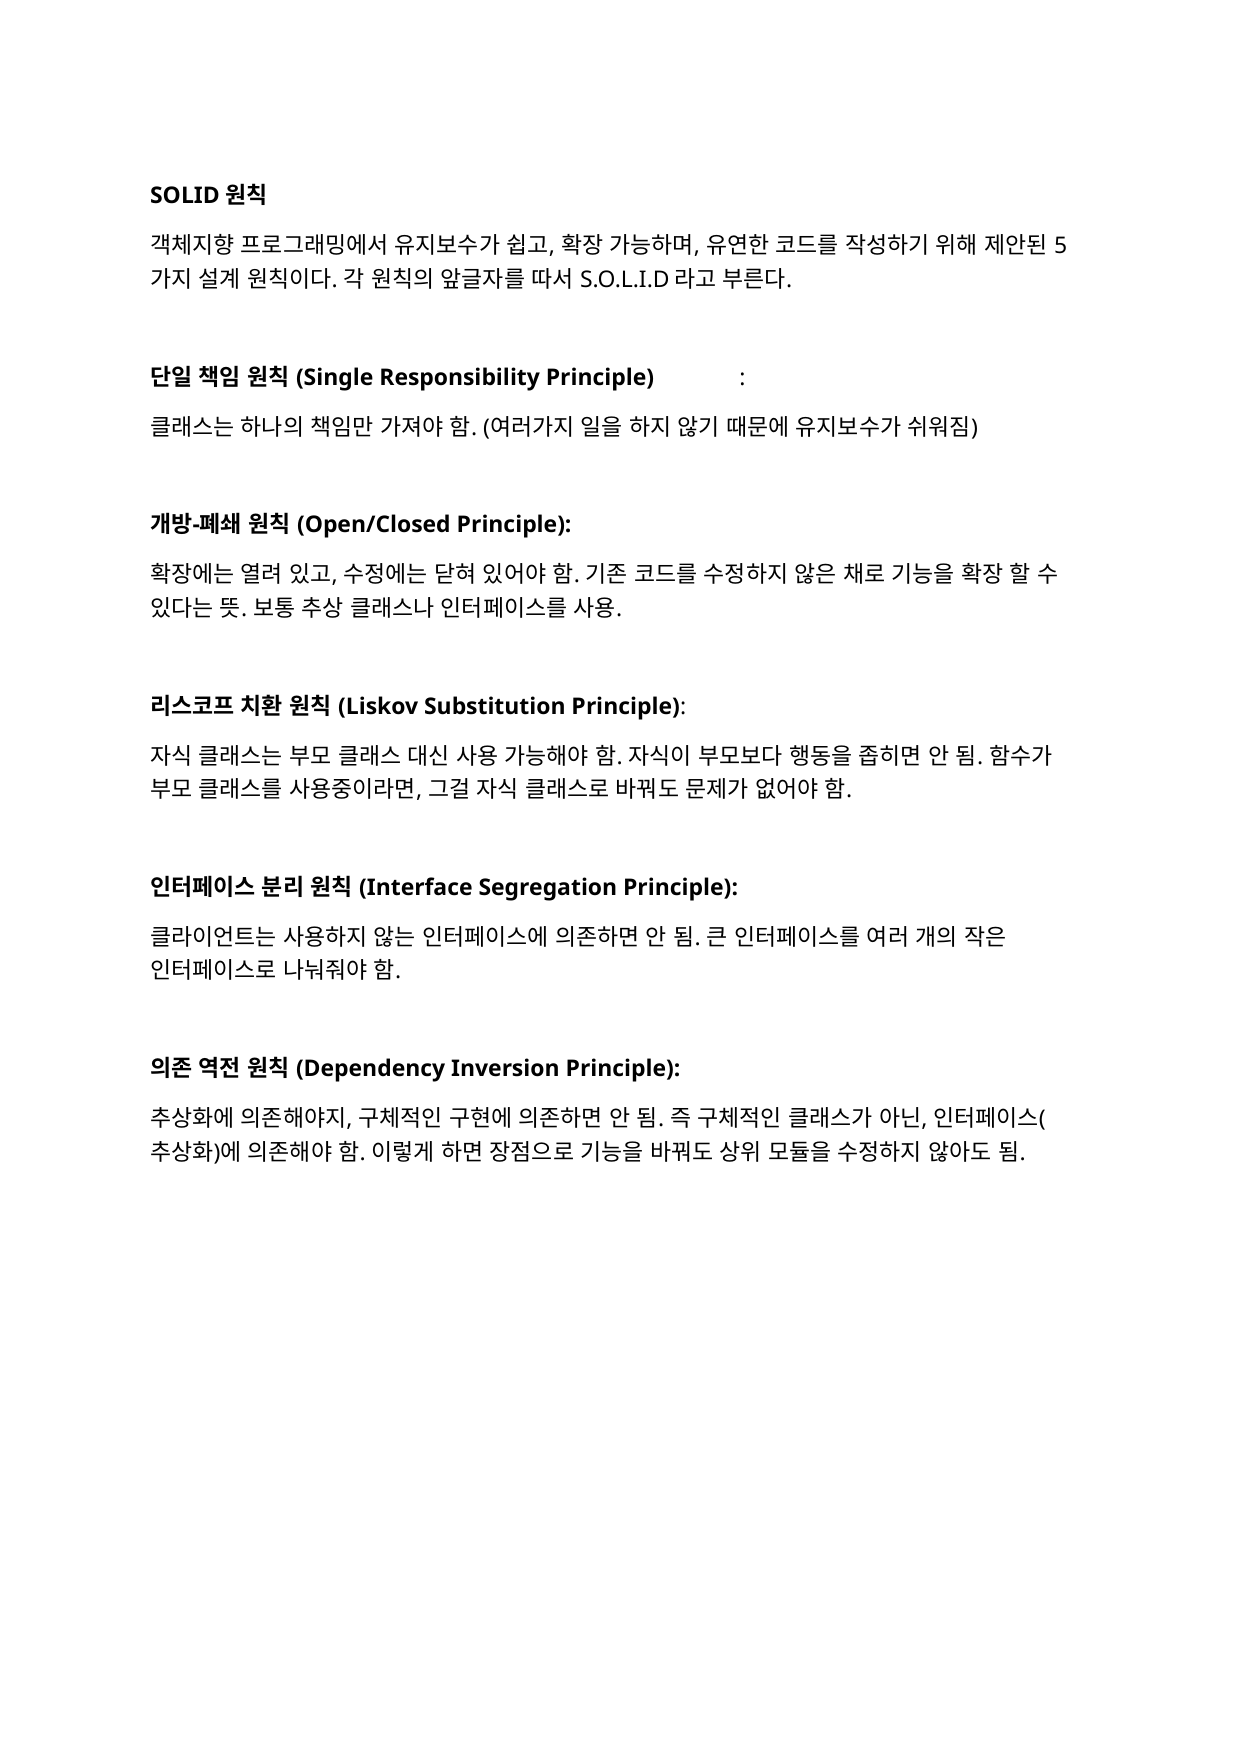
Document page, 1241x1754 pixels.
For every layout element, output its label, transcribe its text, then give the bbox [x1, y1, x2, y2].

text 단일 책임 원칙 (Single Responsibility Principle) : [150, 358, 1090, 392]
text 리스코프 치환 원칙 (Liskov Substitution Principle): [150, 688, 1090, 721]
text 클라이언트는 사용하지 않는 인터페이스에 의존하면 안 됨. 큰 인터페이스를 여러 개의 작은 인터페이스로 나눠줘야 함. [150, 919, 1090, 986]
text 추상화에 의존해야지, 구체적인 구현에 의존하면 안 됨. 즉 구체적인 클래스가 아닌, 인터페이스(추상화)에 의존해야 함. 이렇게 하면 장점으로 기능을 바꿔도 상위 모듈을 수정하지 않아도 됨. [150, 1100, 1090, 1167]
text SOLID 원칙 [150, 177, 1090, 211]
text 자식 클래스는 부모 클래스 대신 사용 가능해야 함. 자식이 부모보다 행동을 좁히면 안 됨. 함수가 부모 클래스를 사용중이라면, 그걸 자식 클래스로 바꿔도 문제가 없어야 함. [150, 738, 1090, 804]
text 의존 역전 원칙 (Dependency Inversion Principle): [150, 1050, 1090, 1083]
text 개방-폐쇄 원칙 (Open/Closed Principle): [150, 506, 1090, 540]
text 확장에는 열려 있고, 수정에는 닫혀 있어야 함. 기존 코드를 수정하지 않은 채로 기능을 확장 할 수 있다는 뜻. 보통 추상 클래스나 인터페이스를 사용. [150, 556, 1090, 623]
text 객체지향 프로그래밍에서 유지보수가 쉽고, 확장 가능하며, 유연한 코드를 작성하기 위해 제안된 5가지 설계 원칙이다. 각 원칙의 앞글자를 따서 S.O.L.I.D라고 부른다. [150, 227, 1090, 294]
text 인터페이스 분리 원칙 (Interface Segregation Principle): [150, 869, 1090, 902]
text 클래스는 하나의 책임만 가져야 함. (여러가지 일을 하지 않기 때문에 유지보수가 쉬워짐) [150, 408, 1090, 442]
